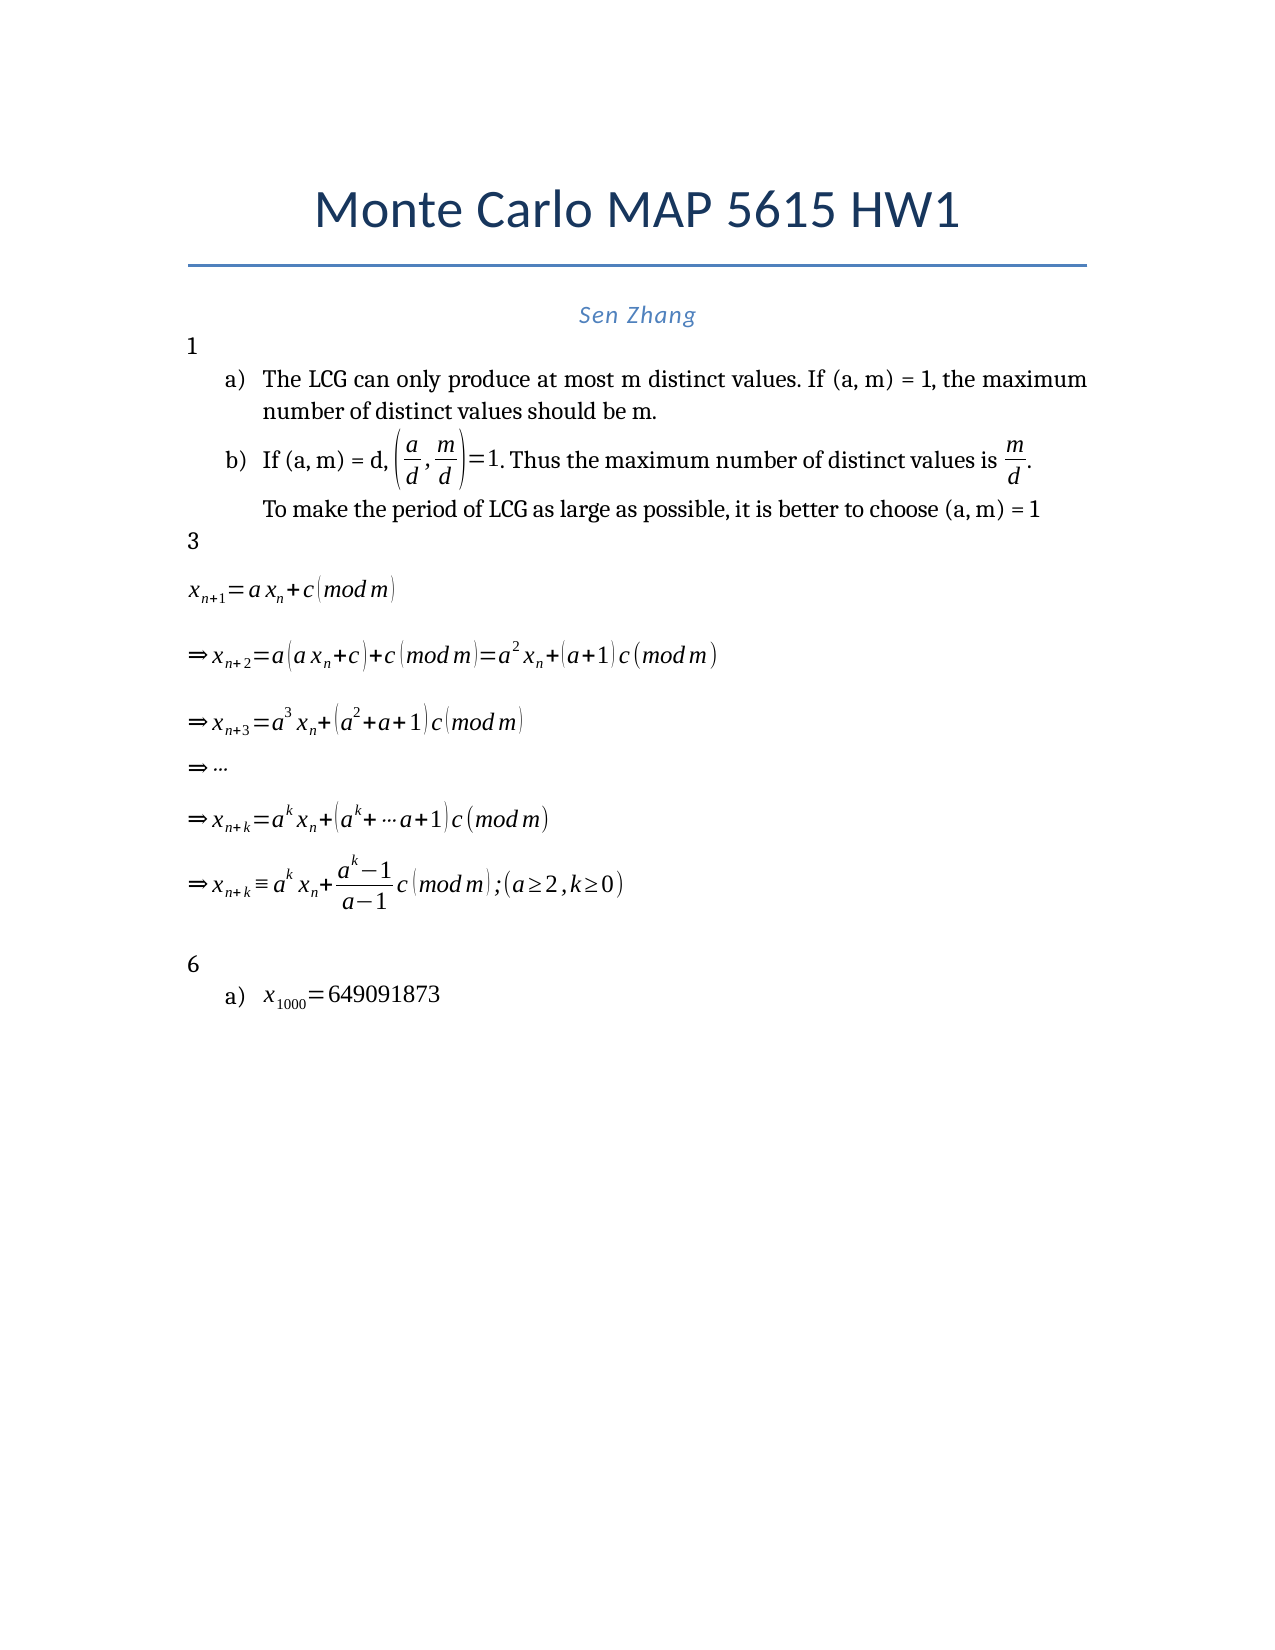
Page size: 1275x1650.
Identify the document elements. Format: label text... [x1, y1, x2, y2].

list To make the period of LCG as large as possible, it is better to choose (a, m) = 1 [262, 493, 1087, 525]
text 6 [187, 948, 1087, 980]
text 1 [187, 330, 1087, 363]
subtitle Sen Zhang [187, 298, 1087, 330]
title Monte Carlo MAP 5615 HW1 [187, 159, 1087, 267]
list The LCG can only produce at most m distinct values. If (a, m) = 1, the maximum number of distinct values should be m. [225, 363, 1087, 428]
list If (a, m) = d, . Thus the maximum number of distinct values is . [225, 428, 1087, 493]
text 3 [187, 525, 1087, 558]
